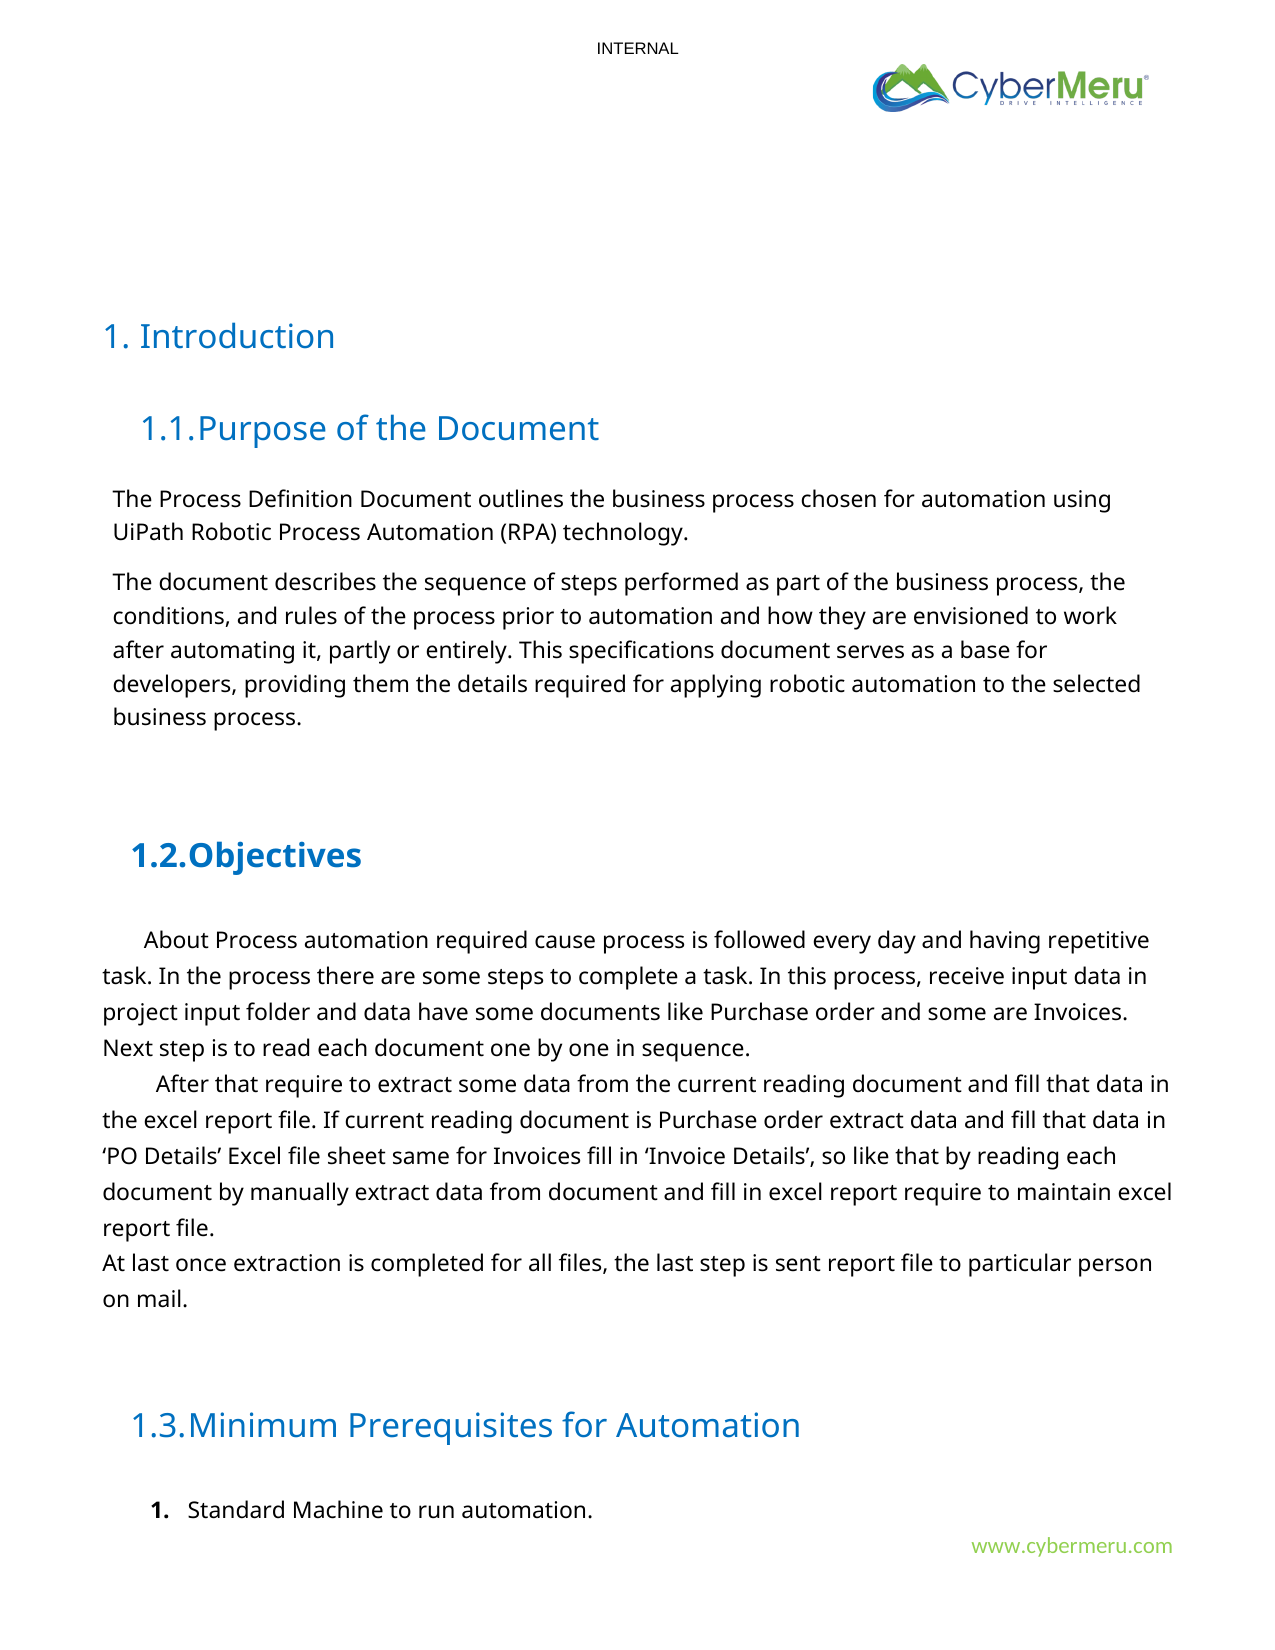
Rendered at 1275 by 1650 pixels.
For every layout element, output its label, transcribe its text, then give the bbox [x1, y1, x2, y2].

subtitle Minimum Prerequisites for Automation [130, 1402, 1175, 1447]
subtitle Objectives [130, 832, 1175, 877]
list Standard Machine to run automation. [150, 1494, 1175, 1526]
text At last once extraction is completed for all files, the last step is sent report file to particular person on mail. [102, 1247, 1175, 1314]
text After that require to extract some data from the current reading document and fill that data in the excel report file. If current reading document is Purchase order extract data and fill that data in ‘PO Details’ Excel file sheet same for Invoices fill in ‘Invoice Details’, so like that by reading each document by manually extract data from document and fill in excel report require to maintain excel report file. [102, 1068, 1175, 1243]
text The document describes the sequence of steps performed as part of the business process, the conditions, and rules of the process prior to automation and how they are envisioned to work after automating it, partly or entirely. This specifications document serves as a base for developers, providing them the details required for applying robotic automation to the selected business process. [112, 566, 1146, 733]
subtitle Introduction [102, 312, 1175, 358]
picture [872, 64, 1149, 112]
text About Process automation required cause process is followed every day and having repetitive task. In the process there are some steps to complete a task. In this process, receive input data in project input folder and data have some documents like Purchase order and some are Invoices. Next step is to read each document one by one in sequence. [102, 924, 1175, 1063]
text The Process Definition Document outlines the business process chosen for automation using UiPath Robotic Process Automation (RPA) technology. [112, 483, 1175, 547]
subtitle Purpose of the Document [139, 405, 1175, 450]
